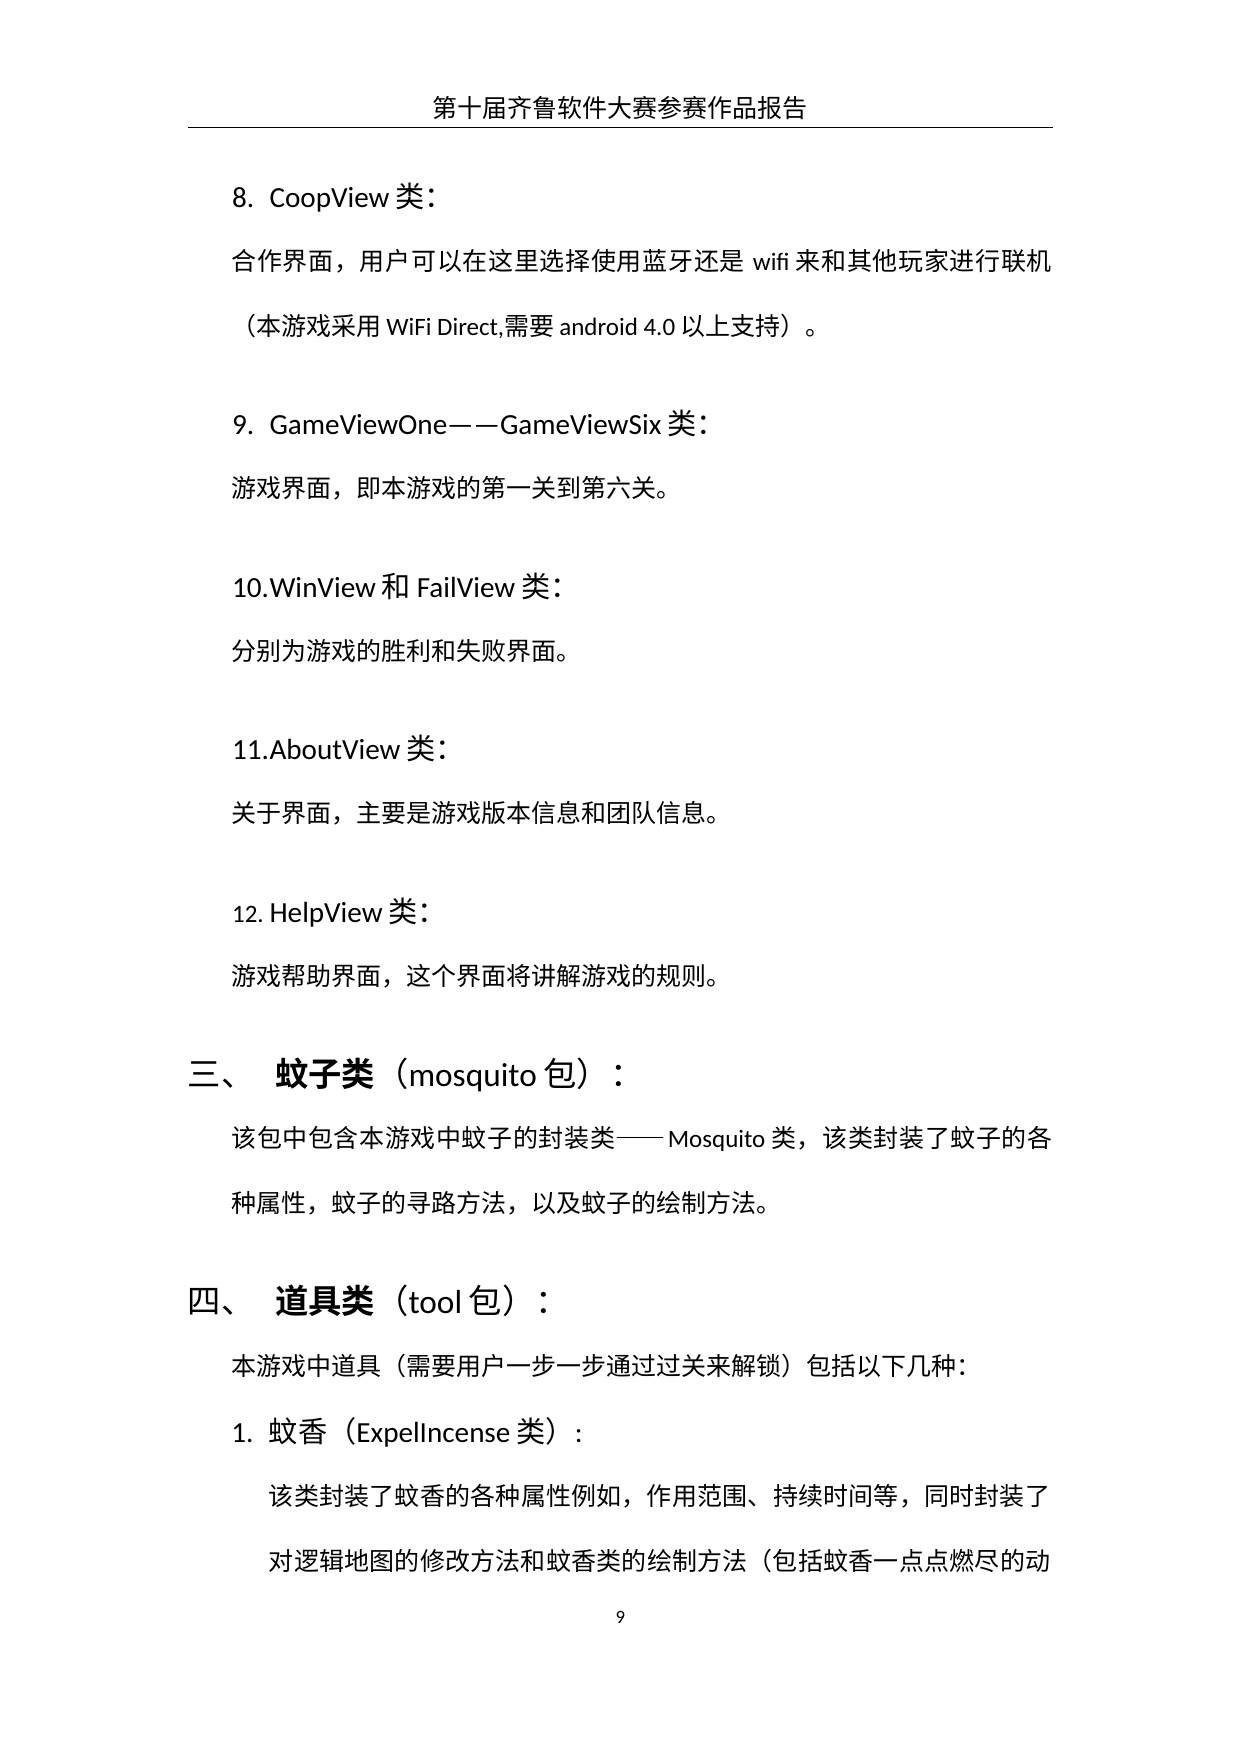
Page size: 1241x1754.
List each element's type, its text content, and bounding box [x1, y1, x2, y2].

list 关于界面，主要是游戏版本信息和团队信息。 [231, 779, 1053, 844]
list CoopView类： [232, 162, 1053, 227]
list 该包中包含本游戏中蚊子的封装类——Mosquito类，该类封装了蚊子的各种属性，蚊子的寻路方法，以及蚊子的绘制方法。 [231, 1104, 1053, 1234]
list 道具类（tool包）： [187, 1267, 1053, 1332]
list 游戏界面，即本游戏的第一关到第六关。 [231, 454, 1053, 519]
list 蚊香（ExpelIncense类）: [231, 1397, 1053, 1462]
list 游戏帮助界面，这个界面将讲解游戏的规则。 [231, 942, 1053, 1007]
list 本游戏中道具（需要用户一步一步通过过关来解锁）包括以下几种： [231, 1332, 1053, 1397]
list AboutView类： [232, 714, 1053, 779]
list HelpView类： [232, 877, 1053, 942]
list 分别为游戏的胜利和失败界面。 [231, 617, 1053, 682]
list GameViewOne——GameViewSix类： [232, 389, 1053, 454]
list 蚊子类（mosquito包）： [187, 1039, 1053, 1104]
list 合作界面，用户可以在这里选择使用蓝牙还是wifi来和其他玩家进行联机（本游戏采用WiFi Direct,需要android 4.0以上支持）。 [231, 227, 1053, 357]
list WinView和FailView类： [232, 552, 1053, 617]
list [269, 1462, 1053, 1592]
